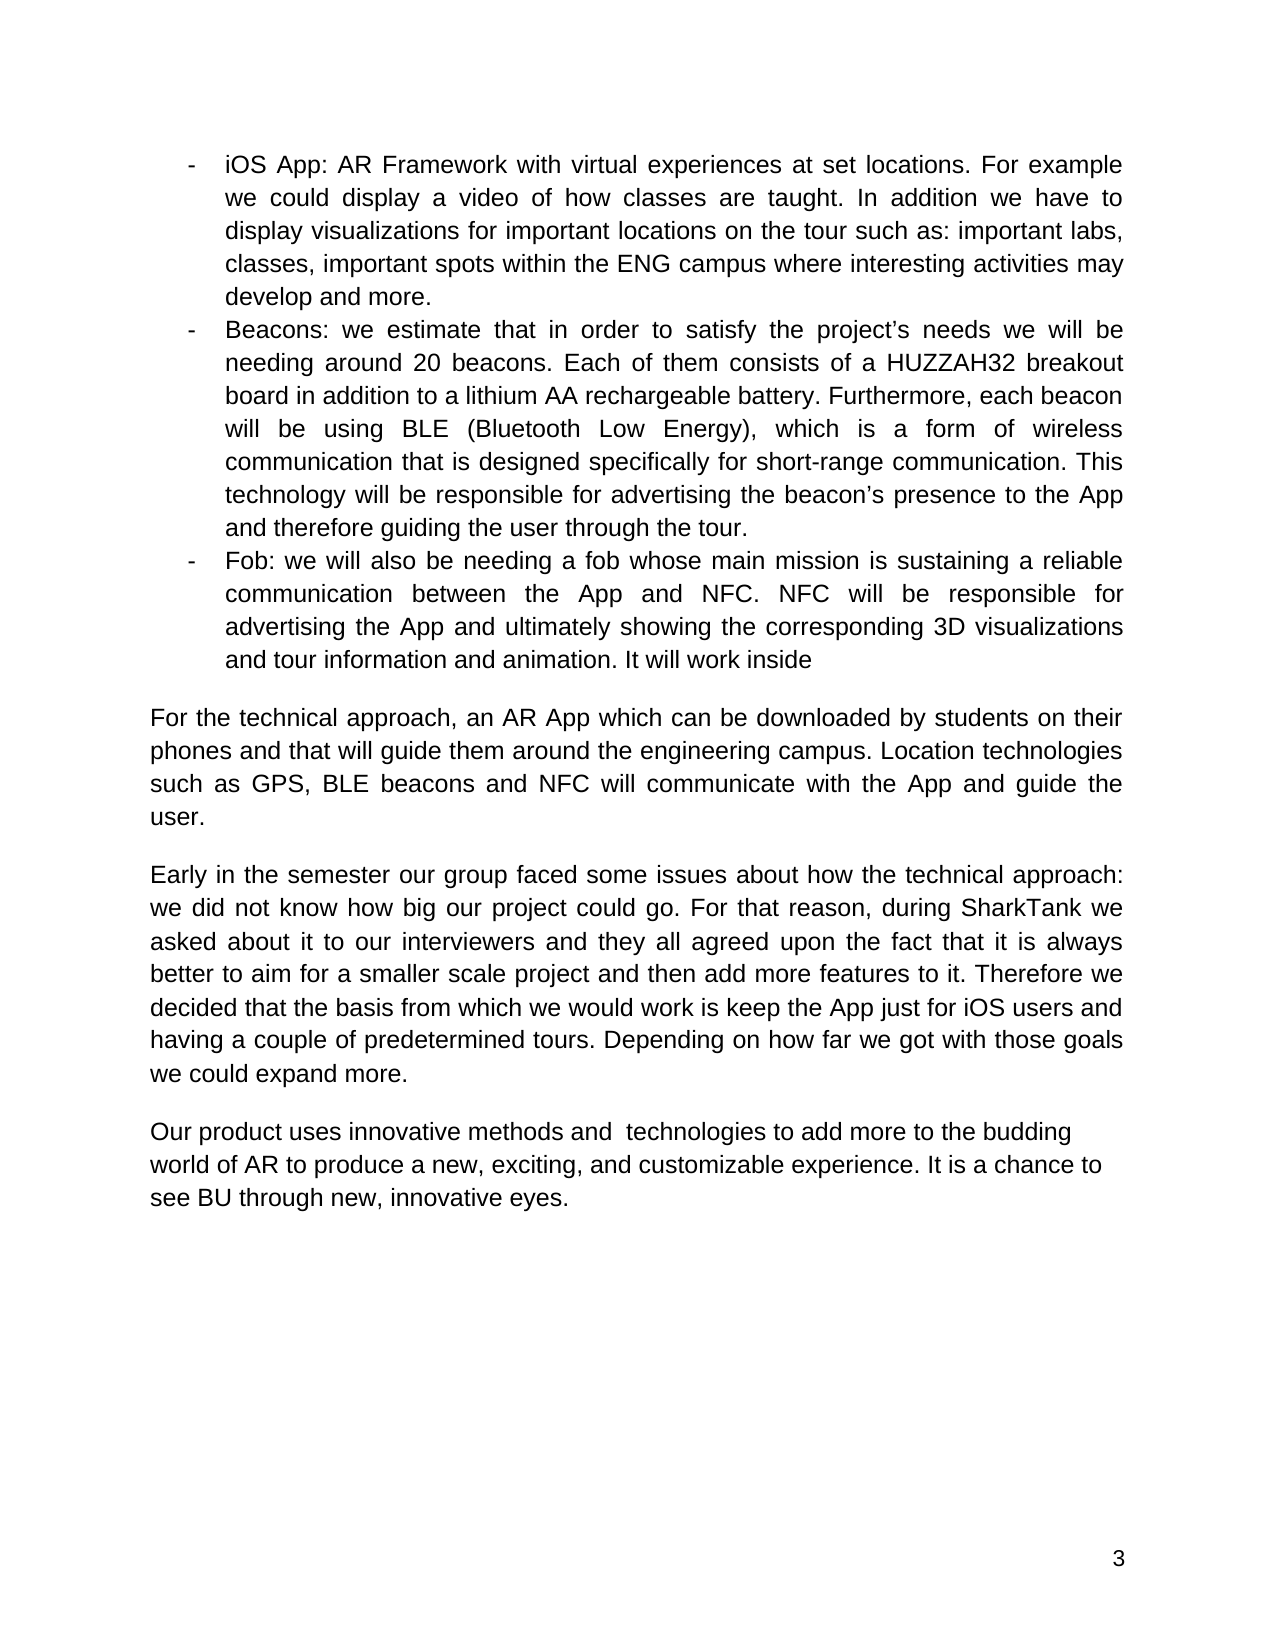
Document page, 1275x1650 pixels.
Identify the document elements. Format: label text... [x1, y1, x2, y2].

list iOS App: AR Framework with virtual experiences at set locations. For example we could display a video of how classes are taught. In addition we have to display visualizations for important locations on the tour such as: important labs, classes, important spots within the ENG campus where interesting activities may develop and more. [187, 150, 1125, 311]
text Our product uses innovative methods and technologies to add more to the budding world of AR to produce a new, exciting, and customizable experience. It is a chance to see BU through new, innovative eyes. [150, 1117, 1125, 1211]
text Early in the semester our group faced some issues about how the technical approach: we did not know how big our project could go. For that reason, during SharkTank we asked about it to our interviewers and they all agreed upon the fact that it is always better to aim for a smaller scale project and then add more features to it. Therefore we decided that the basis from which we would work is keep the App just for iOS users and having a couple of predetermined tours. Depending on how far we got with those goals we could expand more. [150, 860, 1125, 1087]
list Beacons: we estimate that in order to satisfy the project’s needs we will be needing around 20 beacons. Each of them consists of a HUZZAH32 breakout board in addition to a lithium AA rechargeable battery. Furthermore, each beacon will be using BLE (Bluetooth Low Energy), which is a form of wireless communication that is designed specifically for short-range communication. This technology will be responsible for advertising the beacon’s presence to the App and therefore guiding the user through the tour. [187, 315, 1125, 542]
list Fob: we will also be needing a fob whose main mission is sustaining a reliable communication between the App and NFC. NFC will be responsible for advertising the App and ultimately showing the corresponding 3D visualizations and tour information and animation. It will work inside [187, 546, 1125, 674]
text For the technical approach, an AR App which can be downloaded by students on their phones and that will guide them around the engineering campus. Location technologies such as GPS, BLE beacons and NFC will communicate with the App and guide the user. [150, 703, 1125, 831]
